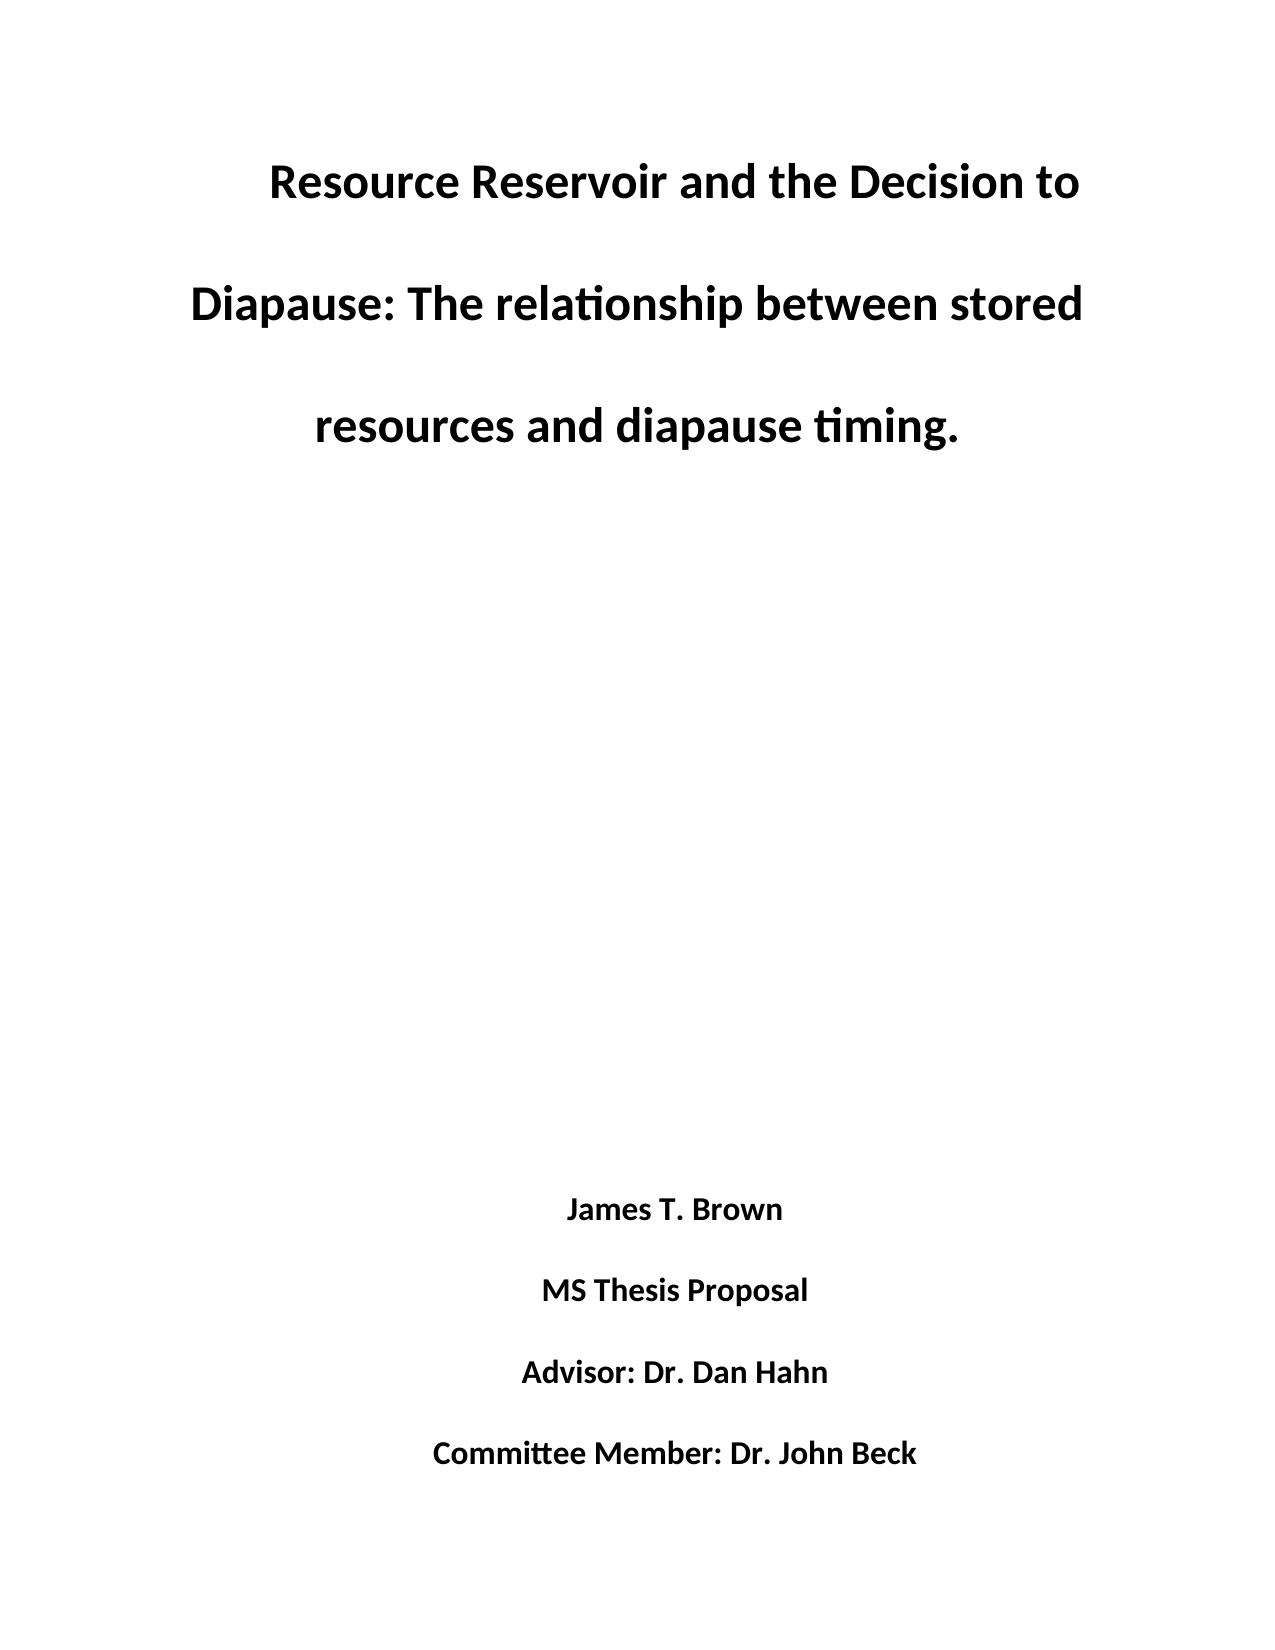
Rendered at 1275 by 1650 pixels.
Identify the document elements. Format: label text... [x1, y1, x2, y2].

text Advisor: Dr. Dan Hahn [150, 1351, 1125, 1391]
text Resource Reservoir and the Decision to Diapause: The relationship between stored resources and diapause timing. [150, 150, 1125, 455]
text Committee Member: Dr. John Beck [150, 1432, 1125, 1473]
text MS Thesis Proposal [150, 1269, 1125, 1310]
text James T. Brown [150, 1188, 1125, 1228]
